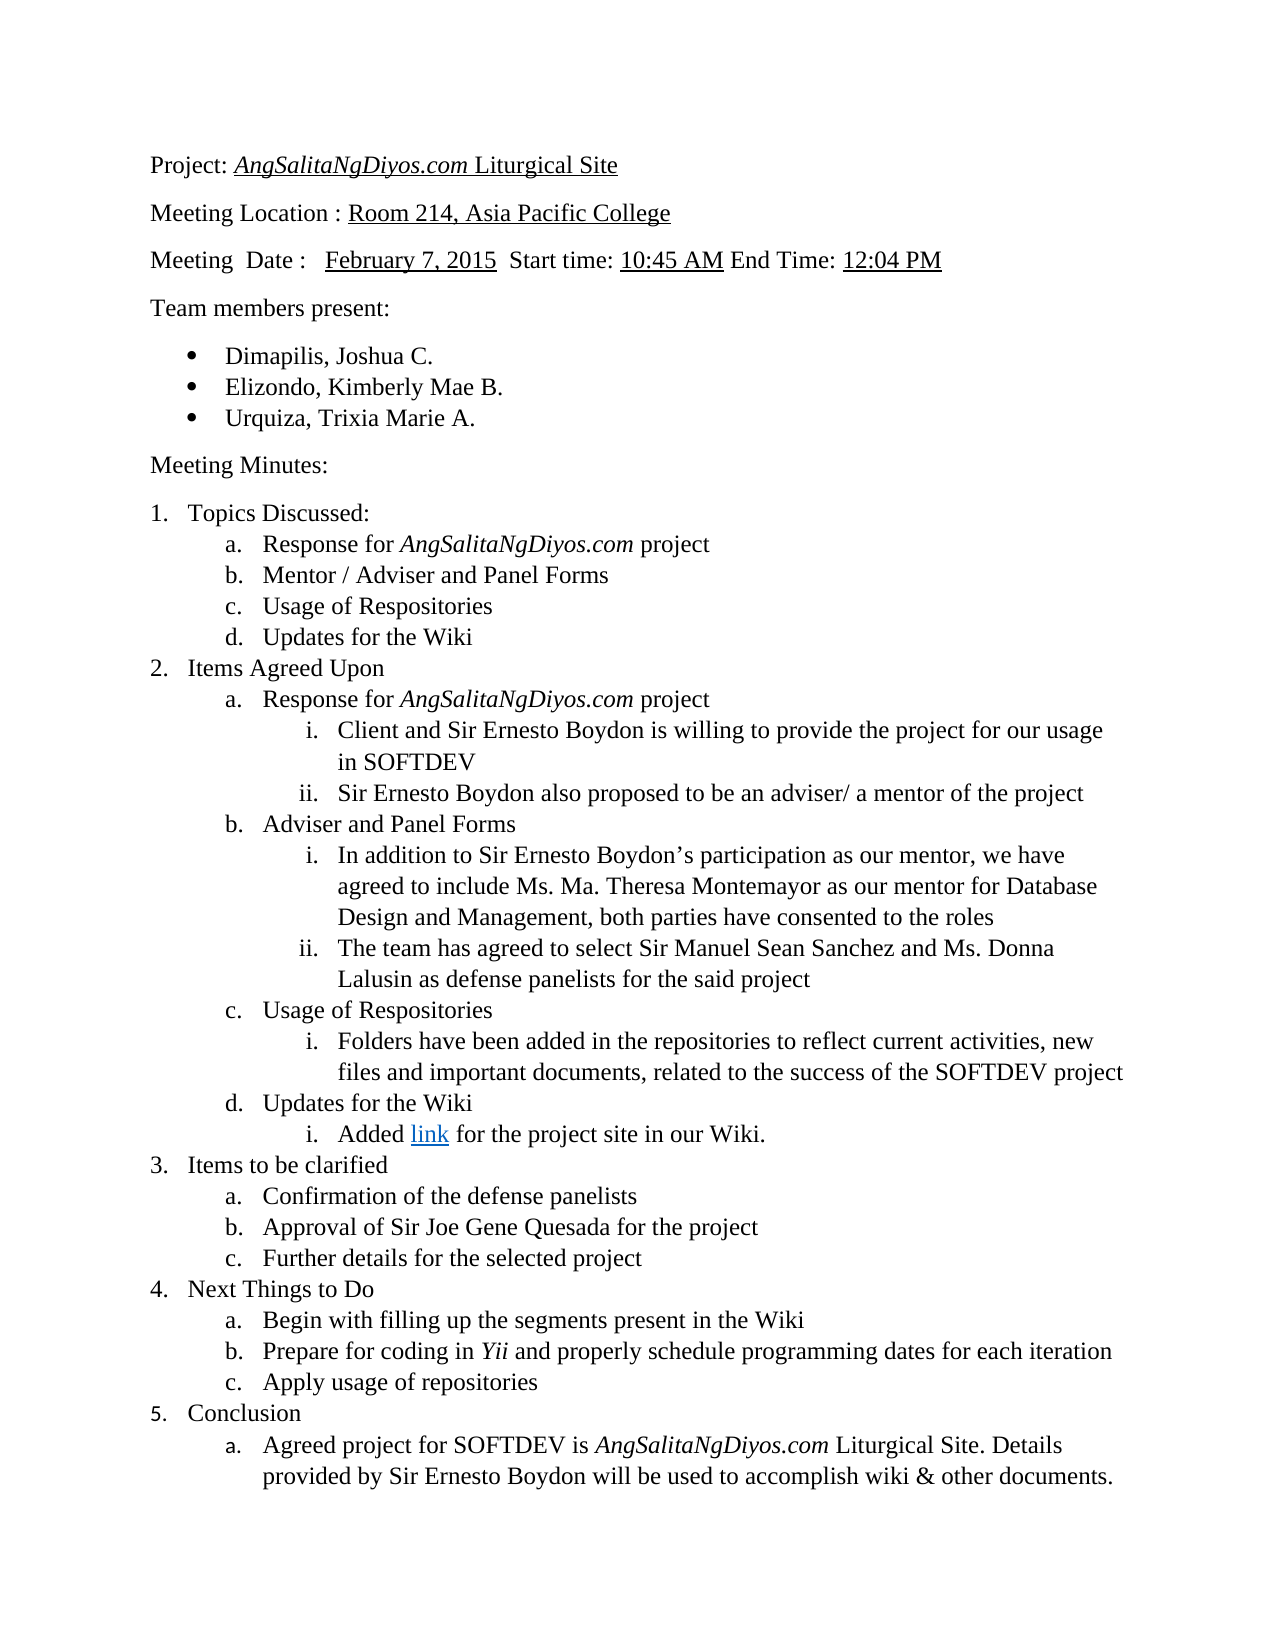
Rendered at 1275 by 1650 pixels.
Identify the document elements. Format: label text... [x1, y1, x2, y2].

list The team has agreed to select Sir Manuel Sean Sanchez and Ms. Donna Lalusin as defense panelists for the said project [319, 933, 1125, 993]
list Mentor / Adviser and Panel Forms [225, 560, 1125, 589]
list Apply usage of repositories [225, 1367, 1125, 1396]
text Meeting Date : February 7, 2015 Start time: 10:45 AM End Time: 12:04 PM [150, 245, 1125, 274]
list Folders have been added in the repositories to reflect current activities, new files and important documents, related to the success of the SOFTDEV project [319, 1026, 1125, 1086]
list Conclusion [150, 1398, 1125, 1428]
text Project: AngSalitaNgDiyos.com Liturgical Site [150, 150, 1125, 179]
list Usage of Respositories [225, 995, 1125, 1024]
text Meeting Location : Room 214, Asia Pacific College [150, 198, 1125, 226]
list Approval of Sir Joe Gene Quesada for the project [225, 1212, 1125, 1241]
list Agreed project for SOFTDEV is AngSalitaNgDiyos.com Liturgical Site. Details provided by Sir Ernesto Boydon will be used to accomplish wiki & other documents. [225, 1430, 1125, 1490]
list In addition to Sir Ernesto Boydon’s participation as our mentor, we have agreed to include Ms. Ma. Theresa Montemayor as our mentor for Database Design and Management, both parties have consented to the roles [319, 840, 1125, 931]
list Urquiza, Trixia Marie A. [187, 403, 1125, 432]
list Next Things to Do [150, 1274, 1125, 1303]
list Prepare for coding in Yii and properly schedule programming dates for each iteration [225, 1336, 1125, 1365]
list Response for AngSalitaNgDiyos.com project [225, 529, 1125, 558]
text Meeting Minutes: [150, 451, 1125, 479]
list Items Agreed Upon [150, 653, 1125, 682]
list Elizondo, Kimberly Mae B. [187, 372, 1125, 401]
list Client and Sir Ernesto Boydon is willing to provide the project for our usage in SOFTDEV [319, 716, 1125, 775]
list Sir Ernesto Boydon also proposed to be an adviser/ a mentor of the project [319, 778, 1125, 806]
list Further details for the selected project [225, 1243, 1125, 1272]
list Updates for the Wiki [225, 1088, 1125, 1117]
list Usage of Respositories [225, 591, 1125, 620]
list Adviser and Panel Forms [225, 809, 1125, 837]
list Added link for the project site in our Wiki. [319, 1119, 1125, 1148]
list Updates for the Wiki [225, 622, 1125, 651]
list Dimapilis, Joshua C. [187, 341, 1125, 369]
text Team members present: [150, 293, 1125, 322]
list Topics Discussed: [150, 498, 1125, 527]
list Begin with filling up the segments present in the Wiki [225, 1305, 1125, 1334]
list Items to be clarified [150, 1150, 1125, 1179]
list Response for AngSalitaNgDiyos.com project [225, 684, 1125, 713]
list Confirmation of the defense panelists [225, 1181, 1125, 1210]
